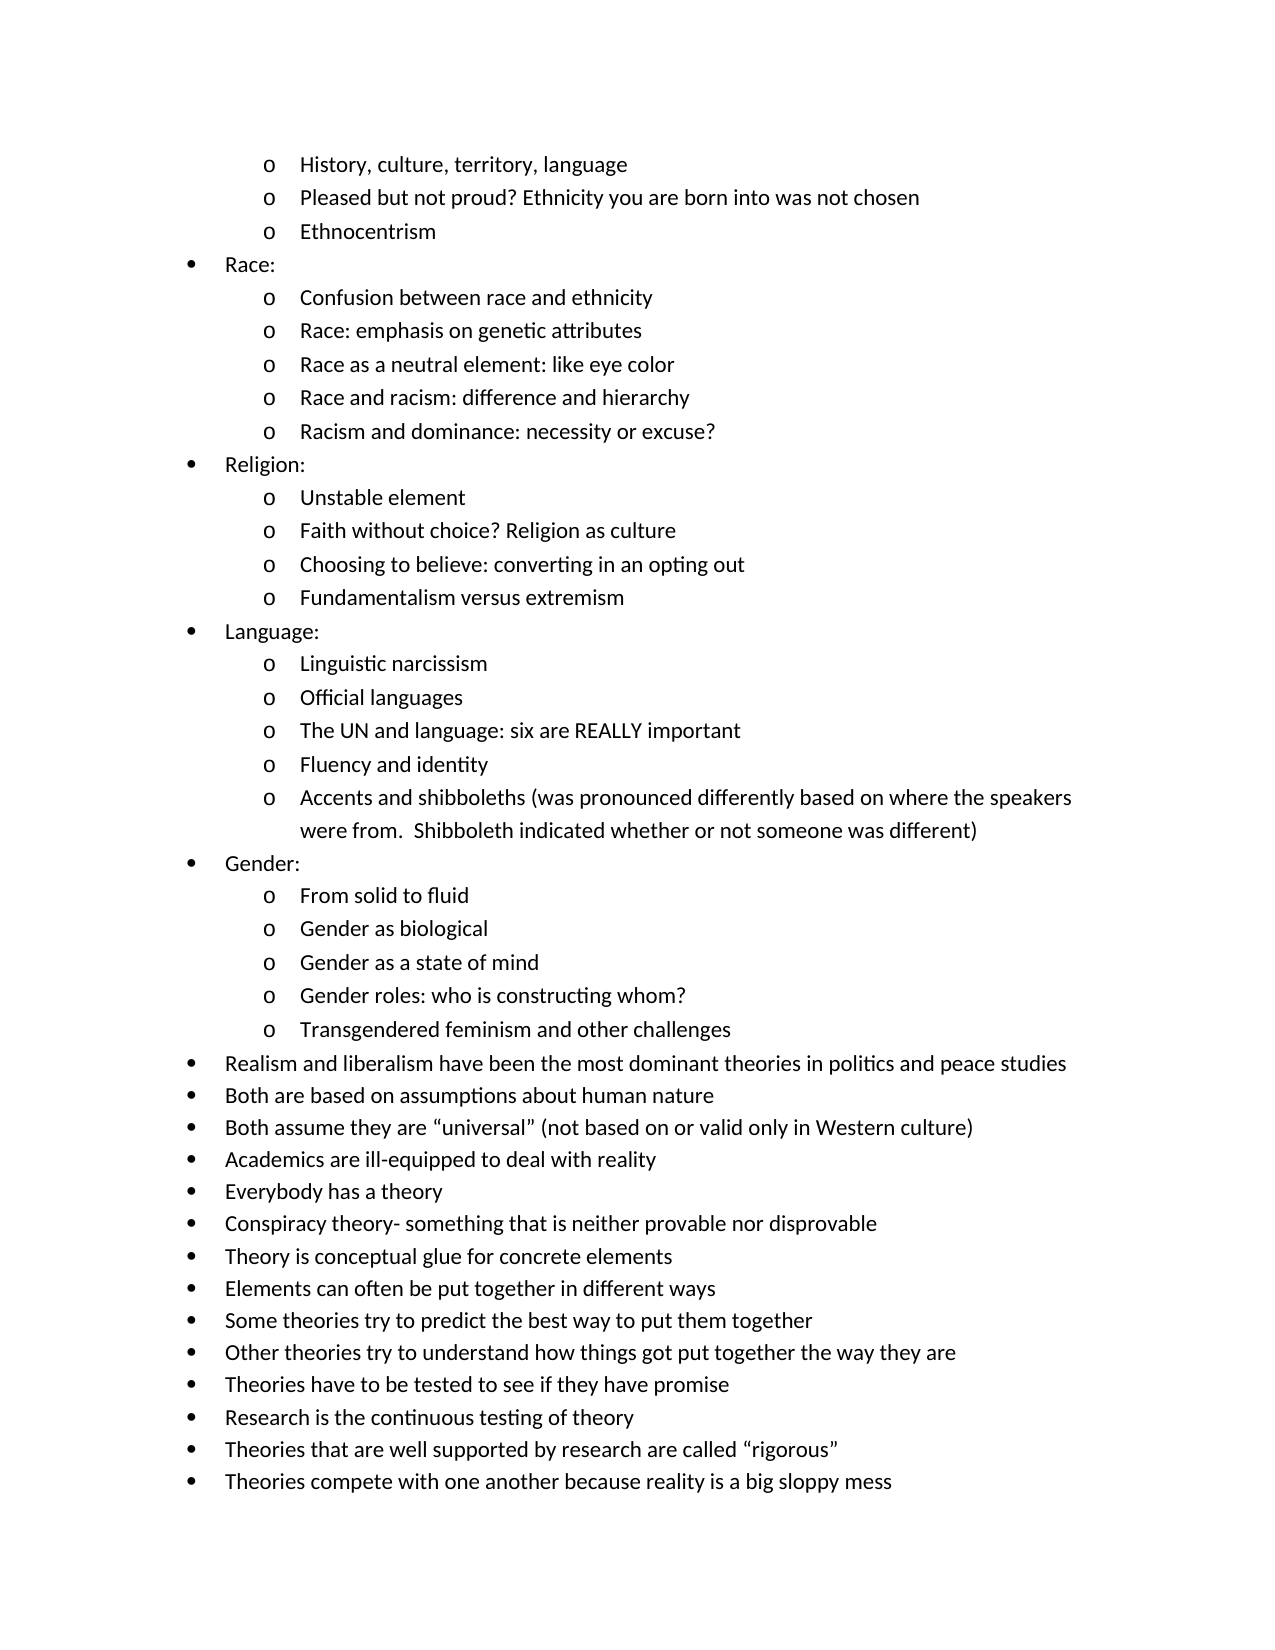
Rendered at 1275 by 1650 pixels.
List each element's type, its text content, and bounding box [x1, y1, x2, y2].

list Pleased but not proud? Ethnicity you are born into was not chosen [262, 183, 1125, 213]
list Race: [187, 251, 1125, 279]
list Official languages [262, 683, 1125, 712]
list Race as a neutral element: like eye color [262, 350, 1125, 379]
list Unstable element [262, 483, 1125, 512]
list Transgendered feminism and other challenges [262, 1015, 1125, 1044]
list Other theories try to understand how things got put together the way they are [187, 1338, 1125, 1366]
list Linguistic narcissism [262, 649, 1125, 678]
list Realism and liberalism have been the most dominant theories in politics and peace studies [187, 1049, 1125, 1077]
list Elements can often be put together in different ways [187, 1274, 1125, 1302]
list Gender roles: who is constructing whom? [262, 982, 1125, 1011]
list Both are based on assumptions about human nature [187, 1081, 1125, 1109]
list Gender: [187, 849, 1125, 877]
list Gender as a state of mind [262, 948, 1125, 977]
list Language: [187, 617, 1125, 645]
list Theories have to be tested to see if they have promise [187, 1371, 1125, 1398]
list Race: emphasis on genetic attributes [262, 316, 1125, 346]
list The UN and language: six are REALLY important [262, 716, 1125, 745]
list Confusion between race and ethnicity [262, 283, 1125, 312]
list Gender as biological [262, 914, 1125, 944]
list Choosing to believe: converting in an opting out [262, 550, 1125, 579]
list Faith without choice? Religion as culture [262, 516, 1125, 545]
list Fundamentalism versus extremism [262, 583, 1125, 612]
list Race and racism: difference and hierarchy [262, 383, 1125, 413]
list Theory is conceptual glue for concrete elements [187, 1242, 1125, 1270]
list Racism and dominance: necessity or excuse? [262, 417, 1125, 446]
list From solid to fluid [262, 881, 1125, 910]
list Fluency and identity [262, 750, 1125, 779]
list Academics are ill-equipped to deal with reality [187, 1145, 1125, 1173]
list Theories that are well supported by research are called “rigorous” [187, 1435, 1125, 1463]
list Ethnocentrism [262, 217, 1125, 246]
list History, culture, territory, language [262, 150, 1125, 179]
list Research is the continuous testing of theory [187, 1403, 1125, 1431]
list Accents and shibboleths (was pronounced differently based on where the speakers were from. Shibboleth indicated whether or not someone was different) [262, 783, 1125, 844]
list Religion: [187, 451, 1125, 478]
list Conspiracy theory- something that is neither provable nor disprovable [187, 1209, 1125, 1238]
list Some theories try to predict the best way to put them together [187, 1306, 1125, 1334]
list Both assume they are “universal” (not based on or valid only in Western culture) [187, 1113, 1125, 1141]
list Everybody has a theory [187, 1177, 1125, 1205]
list Theories compete with one another because reality is a big sloppy mess [187, 1467, 1125, 1495]
